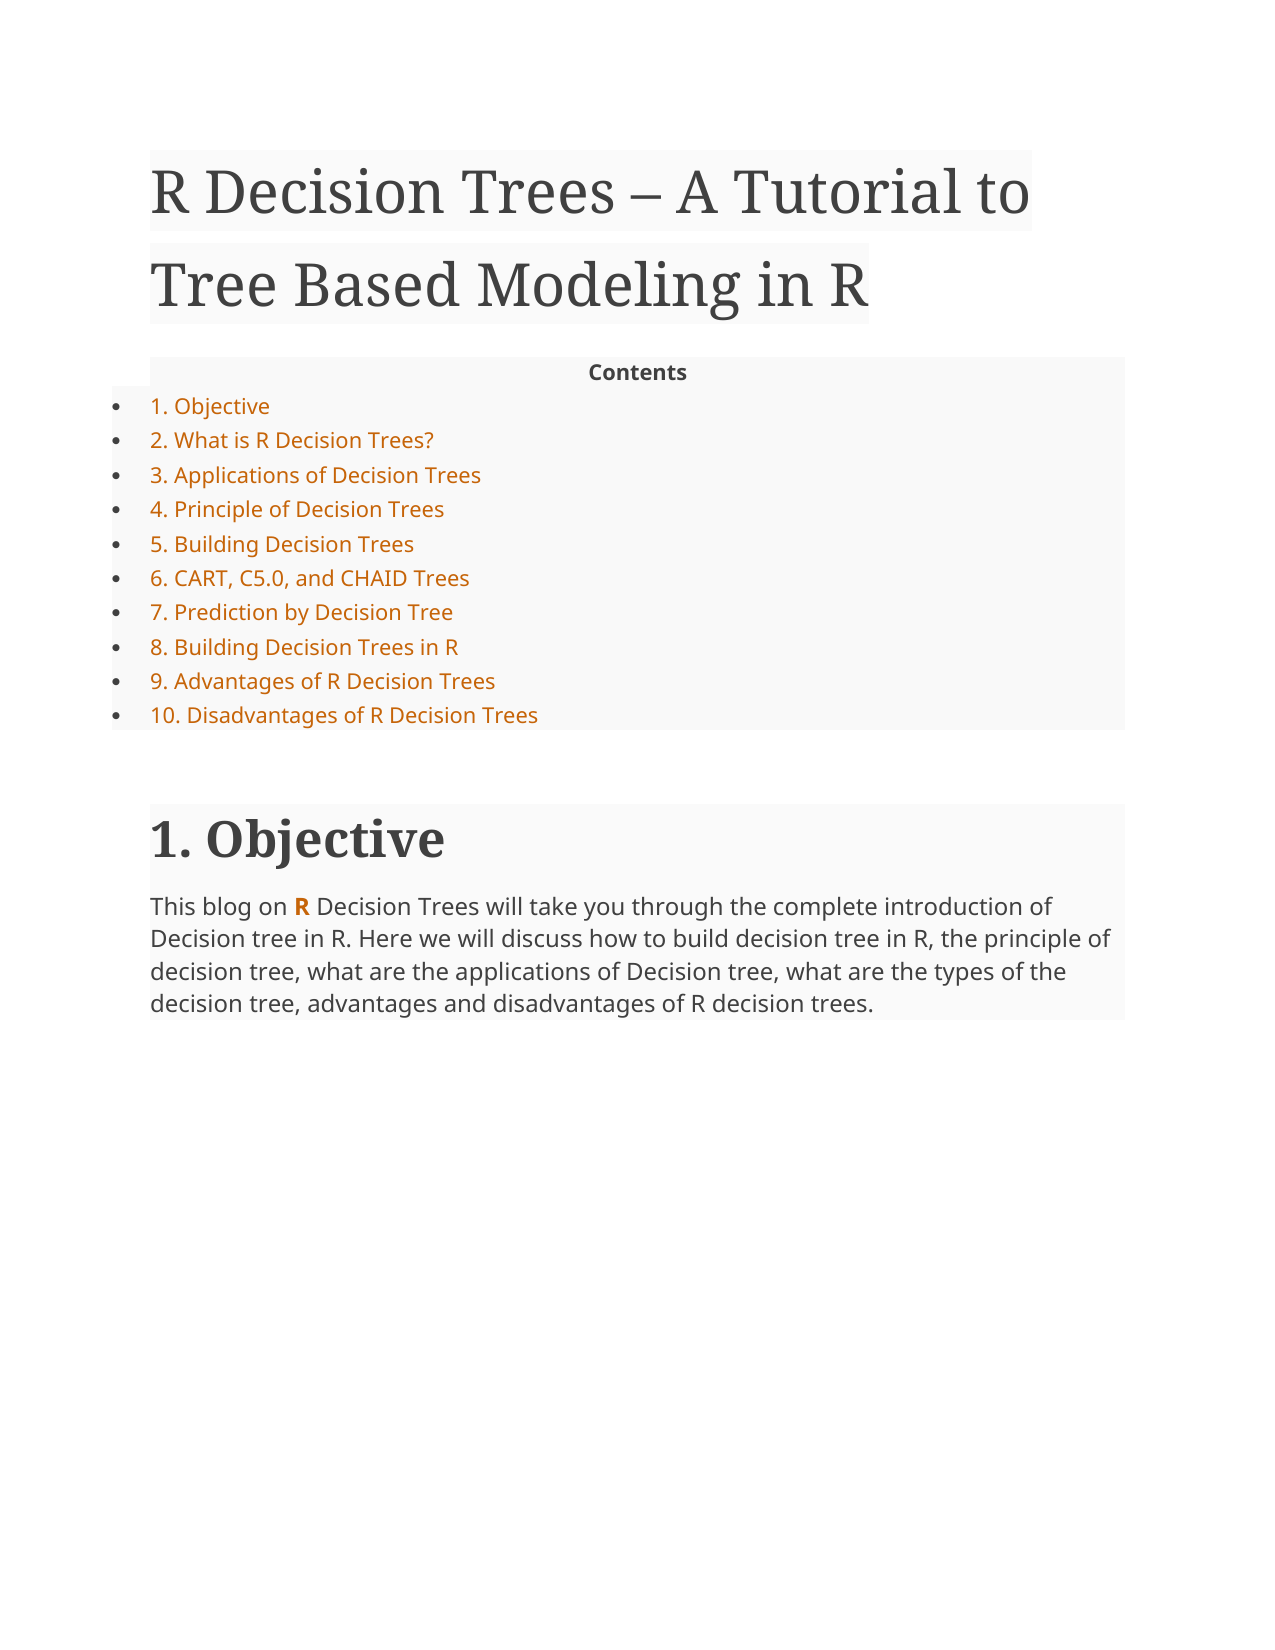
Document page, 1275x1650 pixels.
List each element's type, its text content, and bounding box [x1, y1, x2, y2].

list 10. Disadvantages of R Decision Trees [112, 696, 1125, 730]
list 1. Objective [112, 386, 1125, 421]
text This blog on R Decision Trees will take you through the complete introduction of Decision tree in R. Here we will discuss how to build decision tree in R, the principle of decision tree, what are the applications of Decision tree, what are the types of the decision tree, advantages and disadvantages of R decision trees. [150, 889, 1125, 1020]
list 6. CART, C5.0, and CHAID Trees [112, 558, 1125, 593]
list 8. Building Decision Trees in R [112, 627, 1125, 661]
list 2. What is R Decision Trees? [112, 421, 1125, 455]
list 4. Principle of Decision Trees [112, 489, 1125, 524]
text 1. Objective [150, 804, 1125, 872]
list 5. Building Decision Trees [112, 524, 1125, 558]
list 9. Advantages of R Decision Trees [112, 661, 1125, 696]
text R Decision Trees – A Tutorial to Tree Based Modeling in R [150, 150, 1125, 324]
text Contents [150, 357, 1125, 386]
list 3. Applications of Decision Trees [112, 455, 1125, 489]
list 7. Prediction by Decision Tree [112, 593, 1125, 627]
